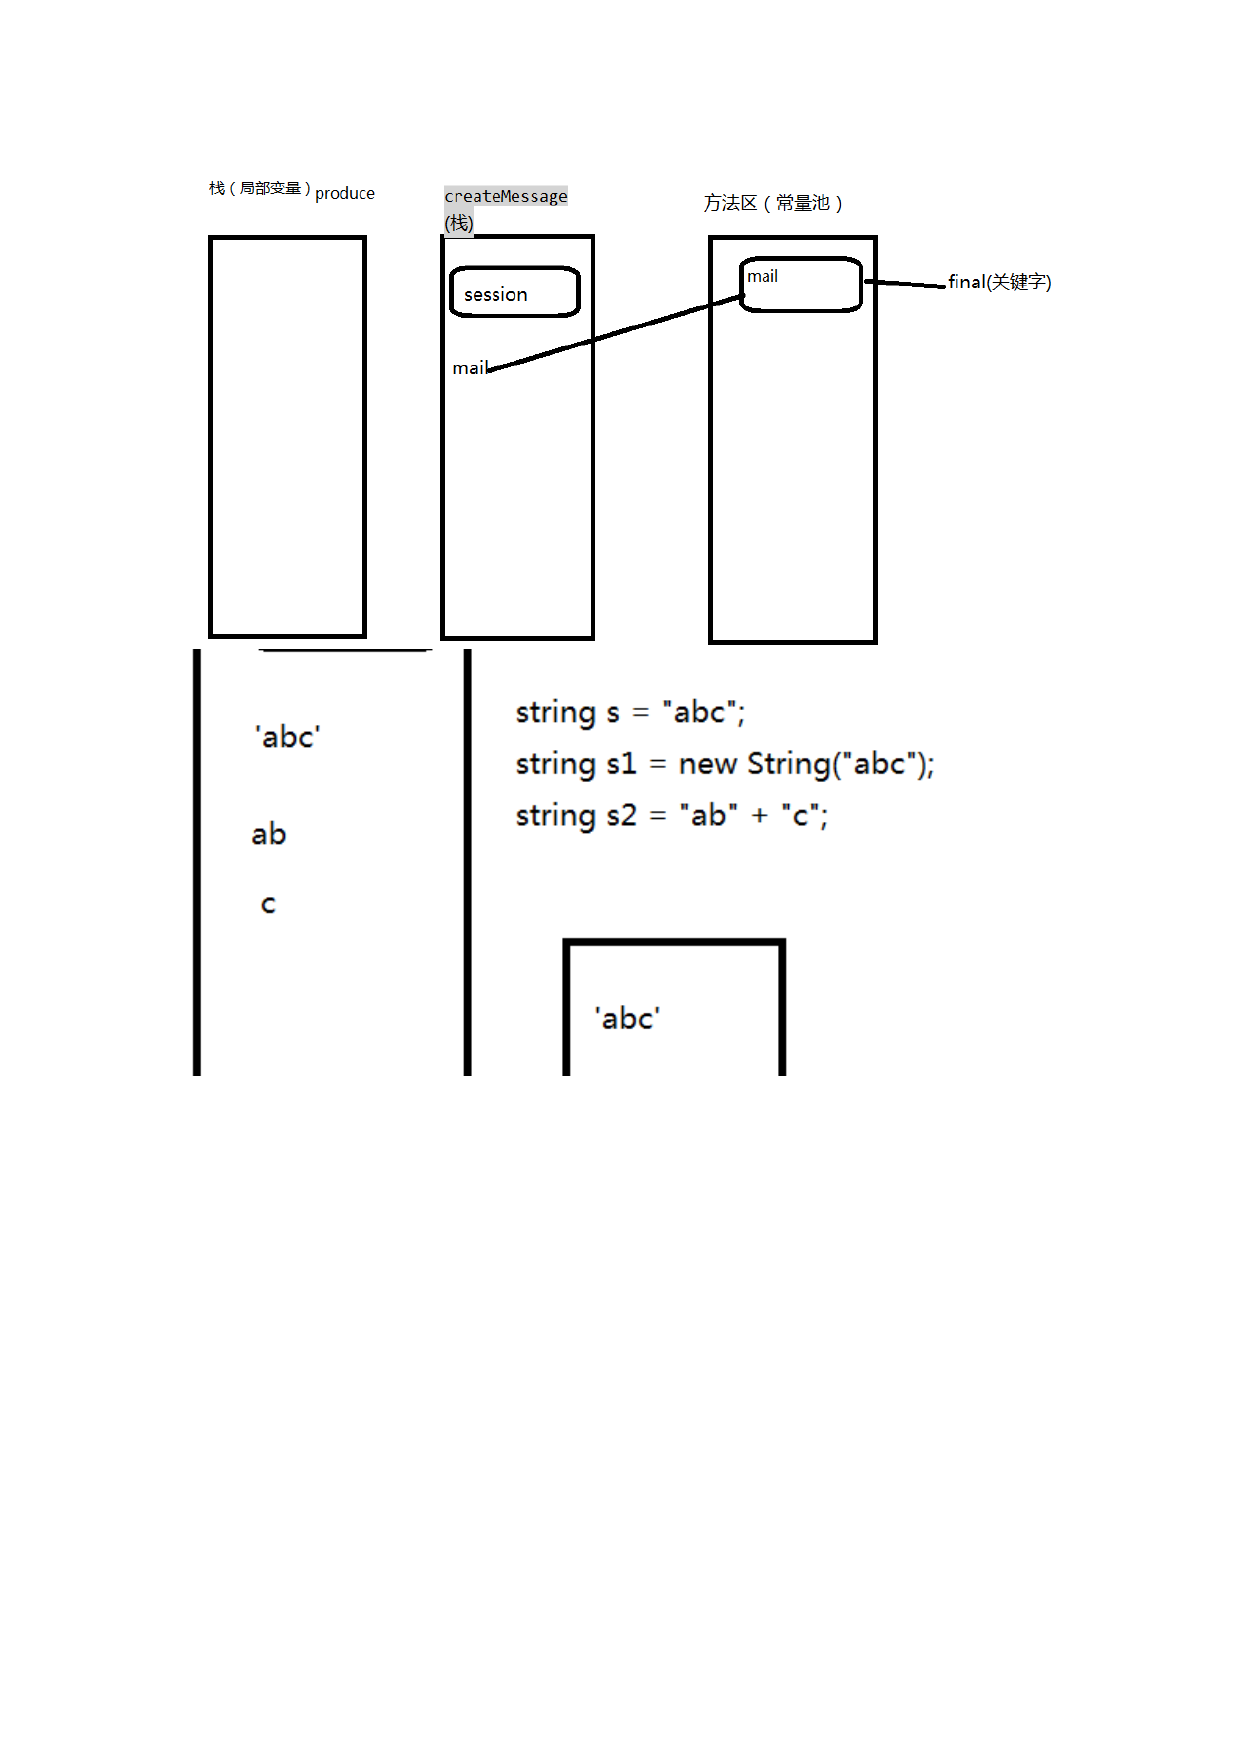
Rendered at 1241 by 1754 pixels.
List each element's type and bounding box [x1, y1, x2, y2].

picture [187, 166, 1053, 646]
picture [187, 649, 979, 1076]
